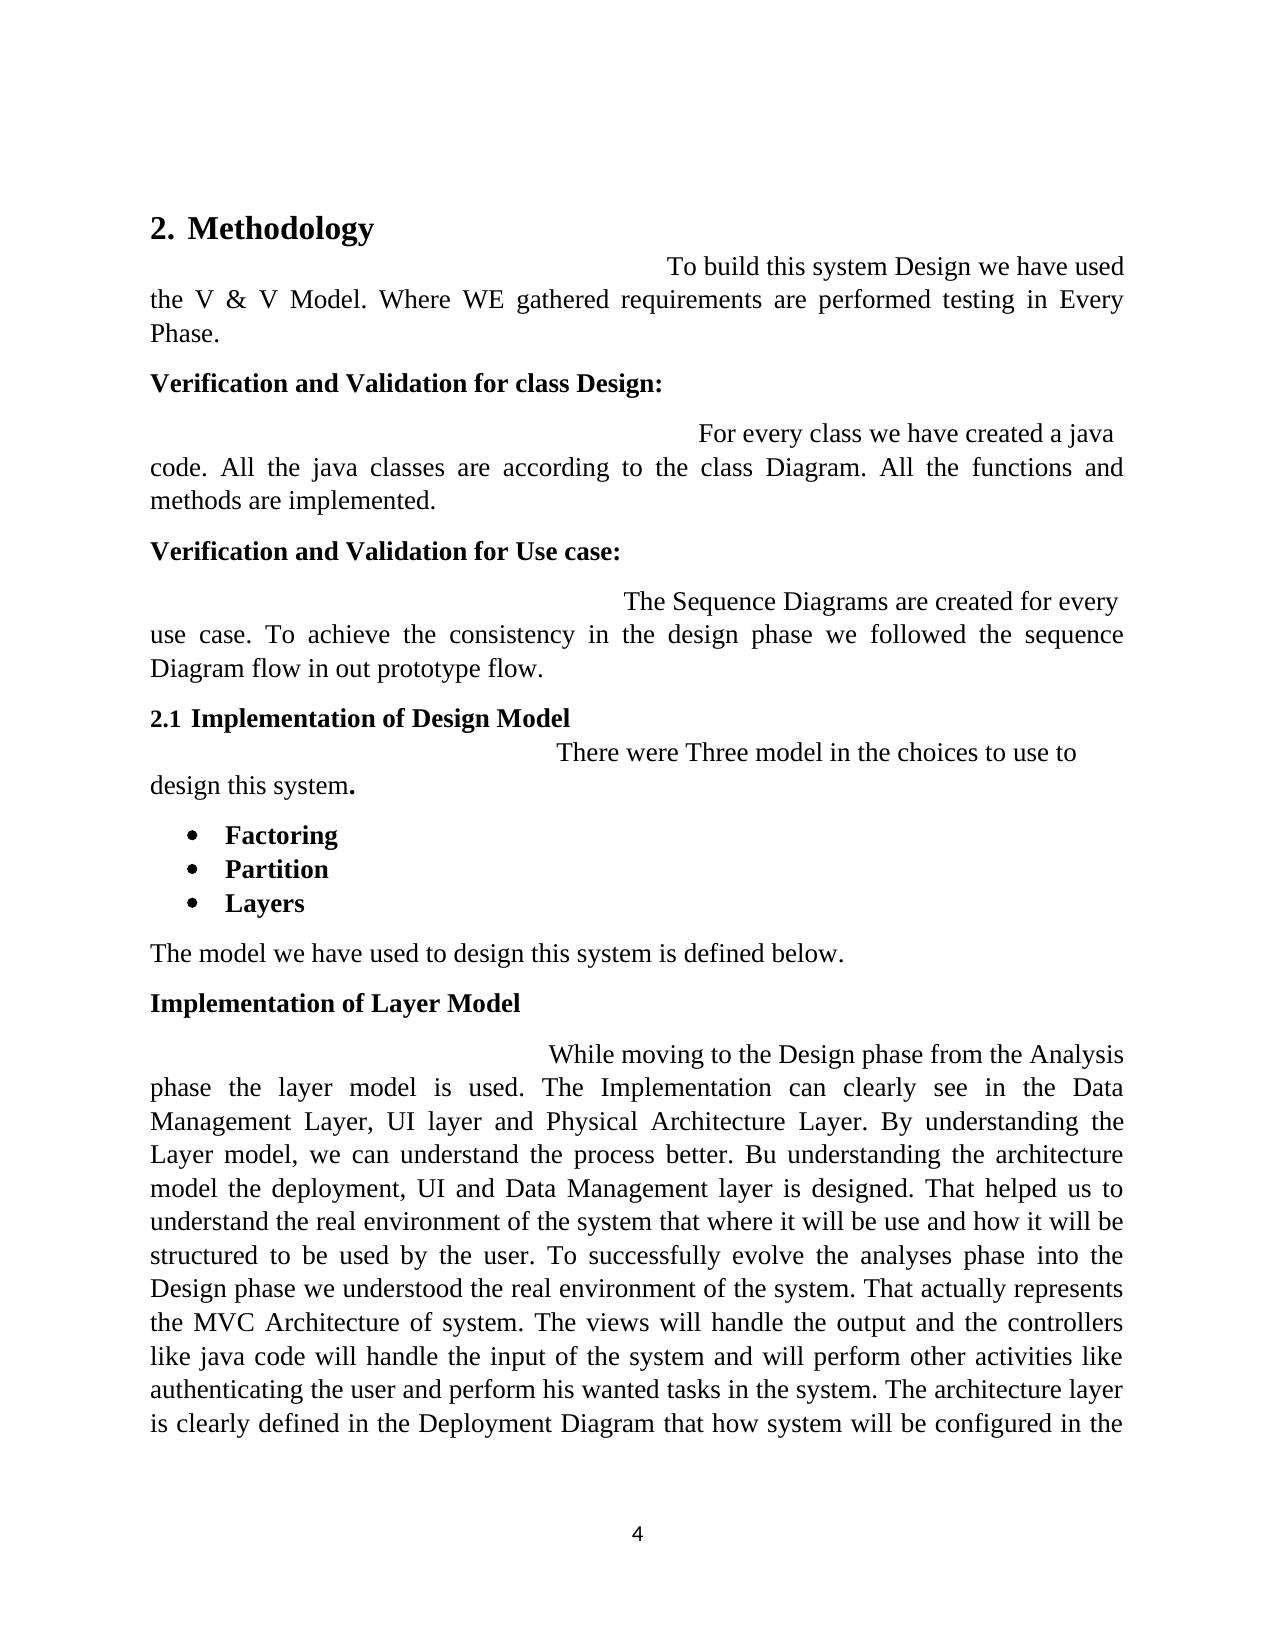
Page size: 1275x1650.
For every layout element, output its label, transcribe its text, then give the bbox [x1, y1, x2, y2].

list Layers [187, 887, 1125, 918]
list Factoring [187, 819, 1125, 851]
text There were Three model in the choices to use to design this system. [150, 736, 1125, 800]
subtitle Methodology [150, 208, 1125, 247]
text The Sequence Diagrams are created for every use case. To achieve the consistency in the design phase we followed the sequence Diagram flow in out prototype flow. [150, 585, 1125, 683]
text To build this system Design we have used the V & V Model. Where WE gathered requirements are performed testing in Every Phase. [150, 250, 1125, 348]
text Verification and Validation for class Design: [150, 367, 1125, 398]
text Implementation of Layer Model [150, 988, 1125, 1019]
subtitle Implementation of Design Model [150, 702, 1125, 733]
list Partition [187, 853, 1125, 884]
text The model we have used to design this system is defined below. [150, 937, 1125, 968]
text For every class we have created a java code. All the java classes are according to the class Diagram. All the functions and methods are implemented. [150, 417, 1125, 516]
text Verification and Validation for Use case: [150, 535, 1125, 566]
